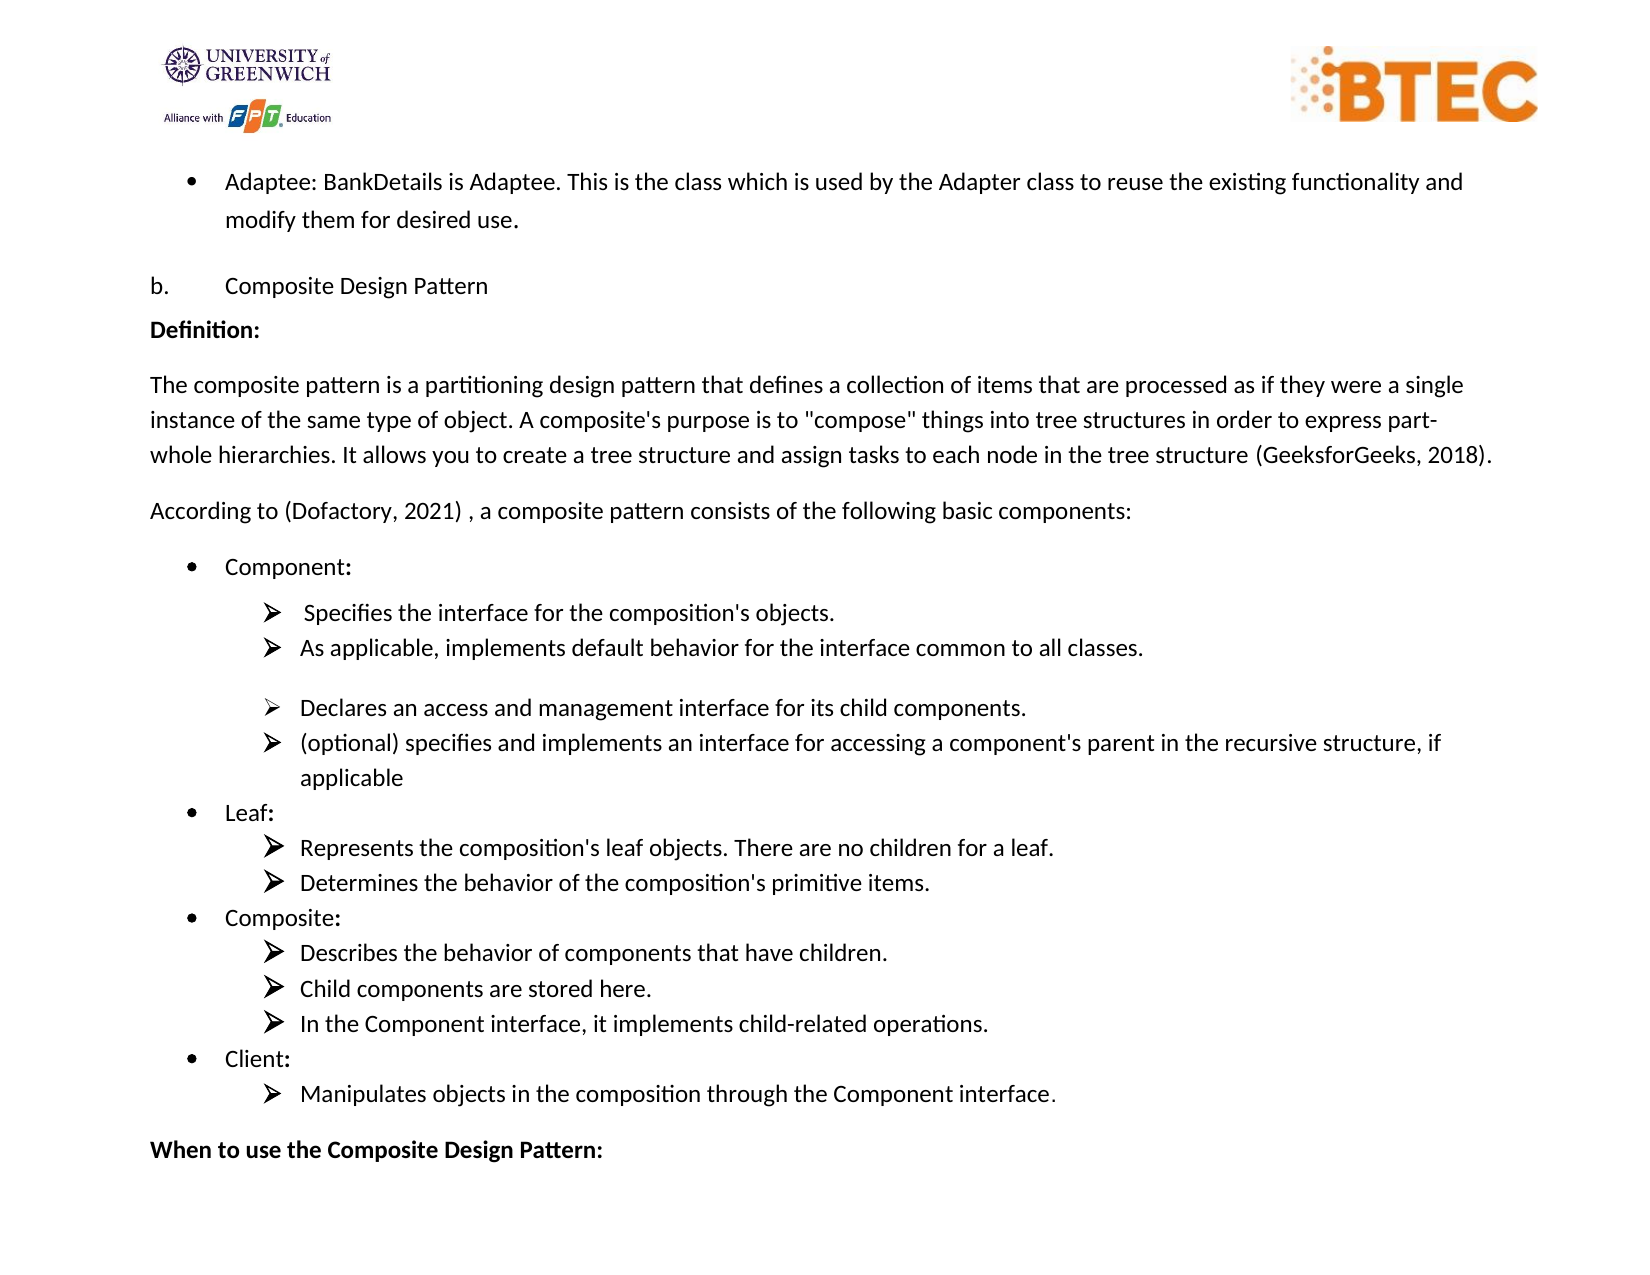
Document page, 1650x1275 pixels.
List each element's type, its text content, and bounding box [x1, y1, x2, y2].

list Adaptee: BankDetails is Adaptee. This is the class which is used by the Adapter class to reuse the existing functionality and modify them for desired use. [187, 167, 1500, 236]
text When to use the Composite Design Pattern: [150, 1134, 1500, 1164]
list Specifies the interface for the composition's objects. [262, 597, 1500, 628]
picture [1290, 46, 1538, 122]
list Represents the composition's leaf objects. There are no children for a leaf. [262, 832, 1500, 863]
list Leaf: [187, 797, 1500, 828]
text The composite pattern is a partitioning design pattern that defines a collection of items that are processed as if they were a single instance of the same type of object. A composite's purpose is to "compose" things into tree structures in order to express part-whole hierarchies. It allows you to create a tree structure and assign tasks to each node in the tree structure. [150, 370, 1500, 470]
subtitle Composite Design Pattern [150, 271, 1500, 301]
list In the Component interface, it implements child-related operations. [262, 1008, 1500, 1038]
list As applicable, implements default behavior for the interface common to all classes. [262, 632, 1500, 663]
text According to , a composite pattern consists of the following basic components: [150, 496, 1500, 526]
list Determines the behavior of the composition's primitive items. [262, 867, 1500, 898]
list Declares an access and management interface for its child components. [262, 692, 1500, 723]
list Client: [187, 1043, 1500, 1074]
picture [150, 32, 343, 144]
list Composite: [187, 902, 1500, 933]
list (optional) specifies and implements an interface for accessing a component's parent in the recursive structure, if applicable [262, 727, 1500, 793]
text Definition: [150, 314, 1500, 344]
list Manipulates objects in the composition through the Component interface. [262, 1078, 1500, 1109]
list Describes the behavior of components that have children. [262, 937, 1500, 968]
list Child components are stored here. [262, 973, 1500, 1003]
list Component: [187, 551, 1500, 582]
